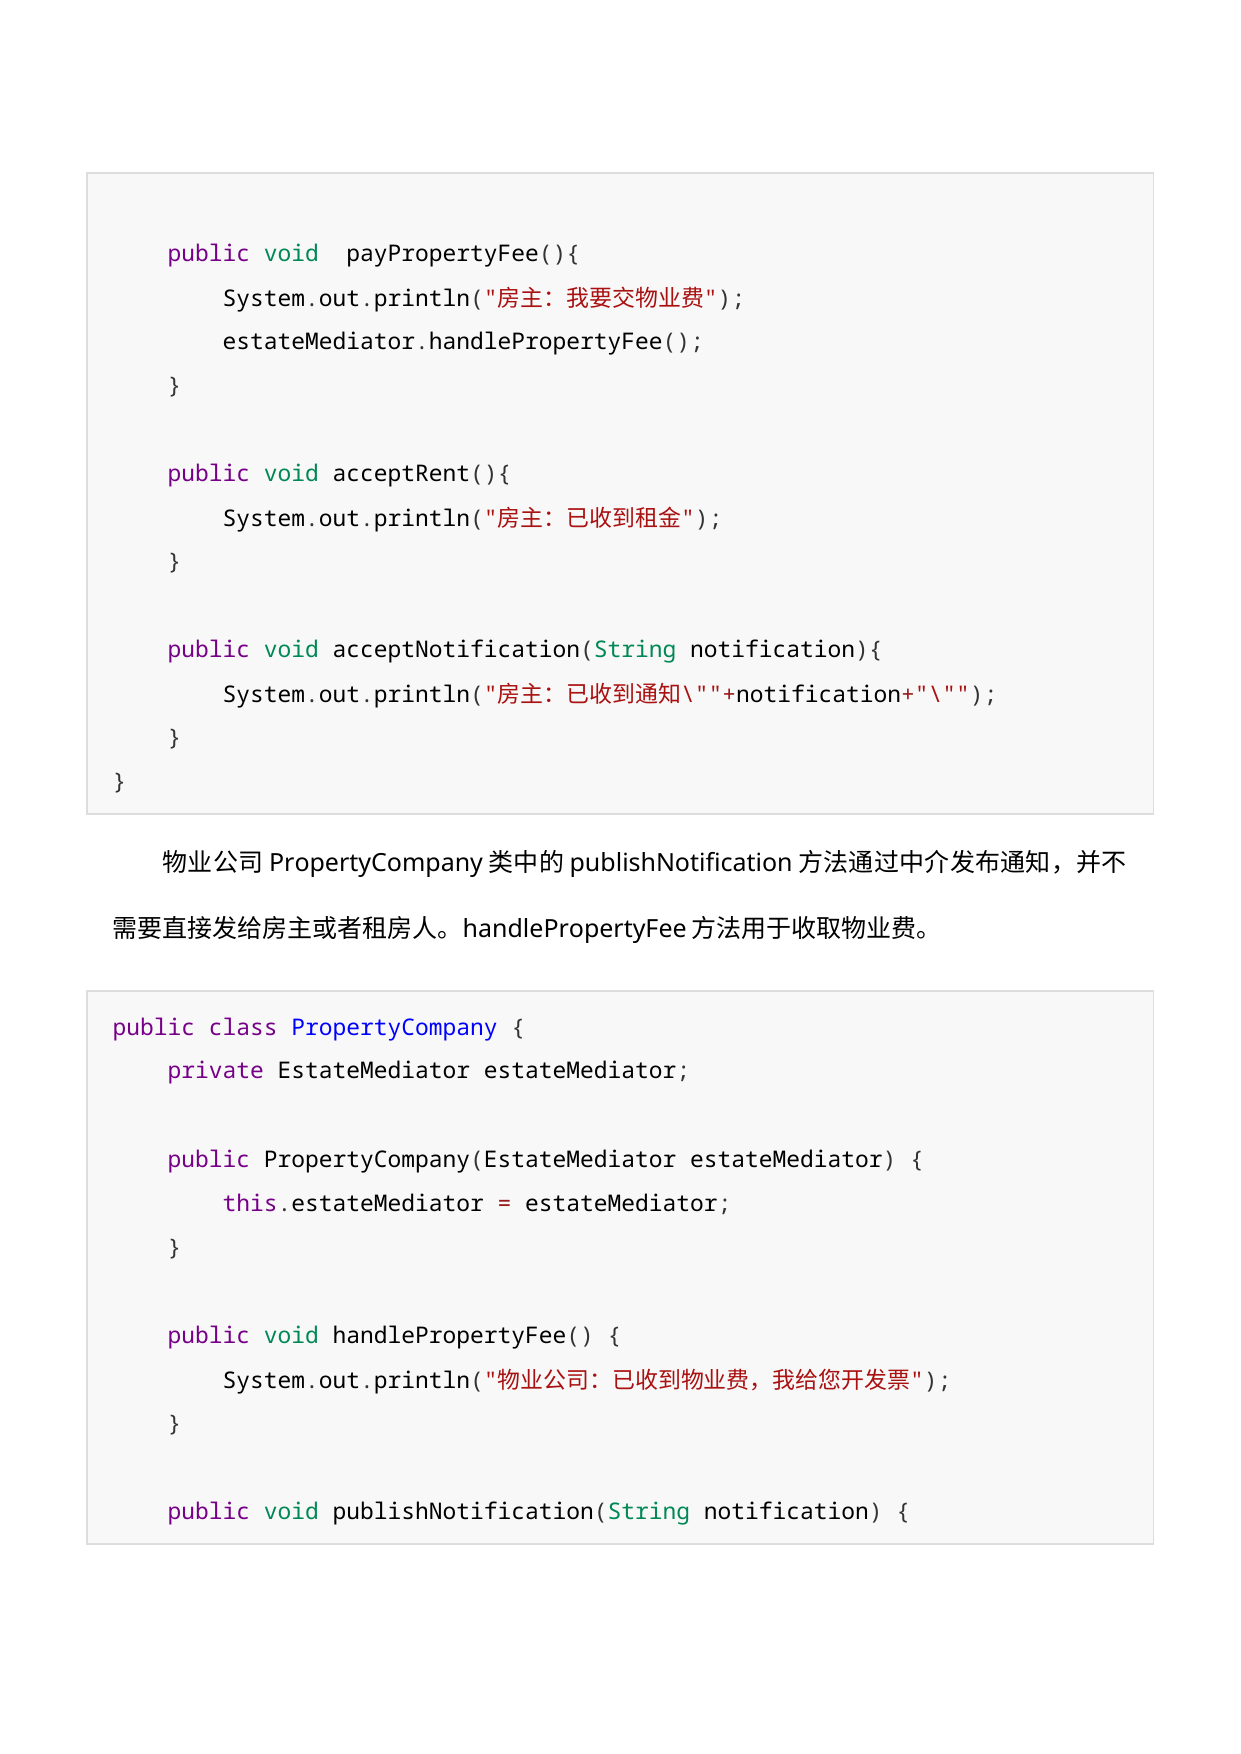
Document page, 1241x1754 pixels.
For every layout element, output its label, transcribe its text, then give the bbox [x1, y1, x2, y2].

text 物业公司PropertyCompany类中的publishNotification方法通过中介发布通知，并不需要直接发给房主或者租房人。handlePropertyFee方法用于收取物业费。 [112, 838, 1128, 948]
